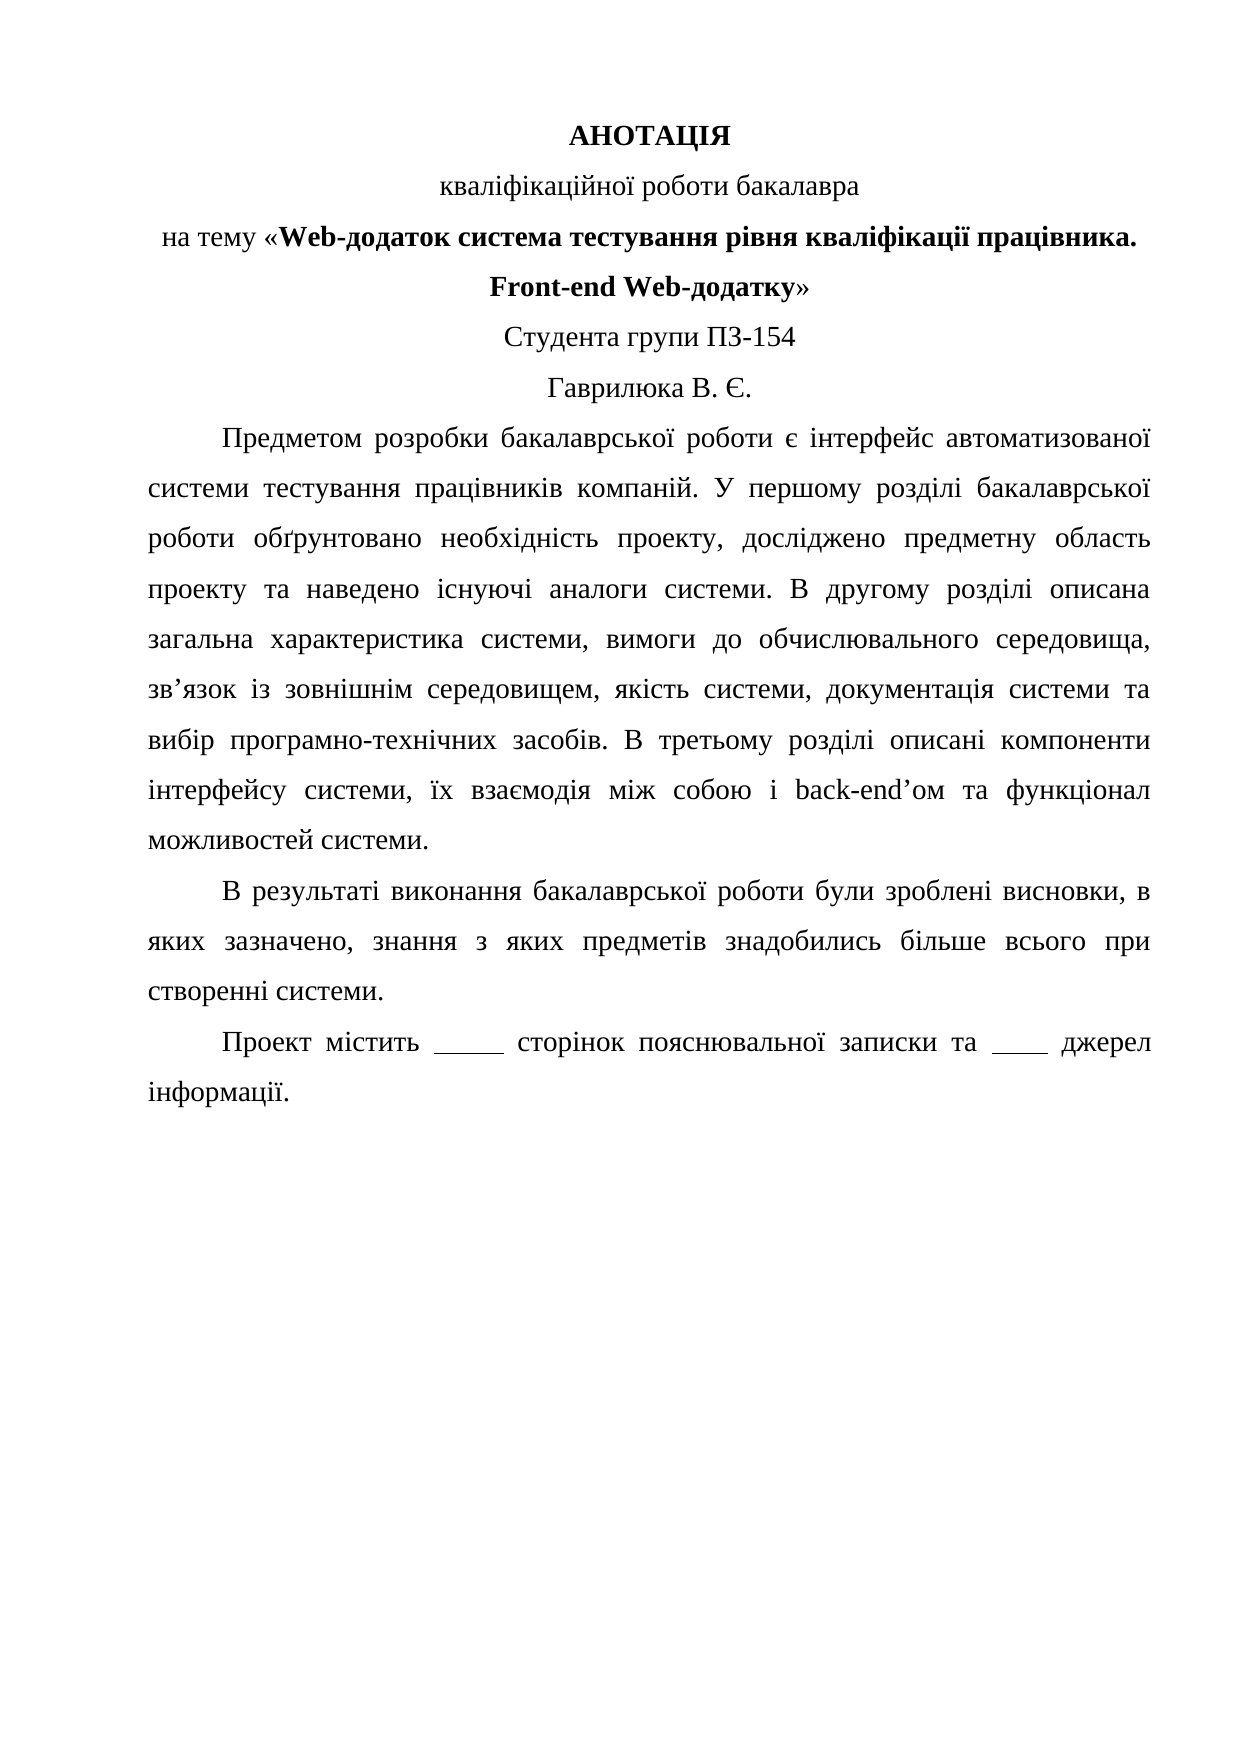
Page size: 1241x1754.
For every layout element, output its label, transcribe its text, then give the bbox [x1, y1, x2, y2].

text Гаврилюка В. Є. [148, 370, 1152, 403]
text кваліфікаційної роботи бакалавра [148, 168, 1152, 202]
text В результаті виконання бакалаврської роботи були зроблені висновки, в яких зазначено, знання з яких предметів знадобились більше всього при створенні системи. [148, 873, 1152, 1007]
text АНОТАЦІЯ [148, 118, 1152, 152]
text Проект містить сторінок пояснювальної записки та джерел інформації. [148, 1024, 1152, 1108]
text Предметом розробки бакалаврської роботи є інтерфейс автоматизованої системи тестування працівників компаній. У першому розділі бакалаврської роботи обґрунтовано необхідність проекту, досліджено предметну область проекту та наведено існуючі аналоги системи. В другому розділі описана загальна характеристика системи, вимоги до обчислювального середовища, зв’язок із зовнішнім середовищем, якість системи, документація системи та вибір програмно-технічних засобів. В третьому розділі описані компоненти інтерфейсу системи, їх взаємодія між собою і back-end’ом та функціонал можливостей системи. [148, 420, 1152, 856]
text Студента групи ПЗ-154 [148, 319, 1152, 353]
text на тему «Web-додаток система тестування рівня кваліфікації працівника. [148, 219, 1152, 252]
text Front-end Web-додатку» [148, 269, 1152, 303]
